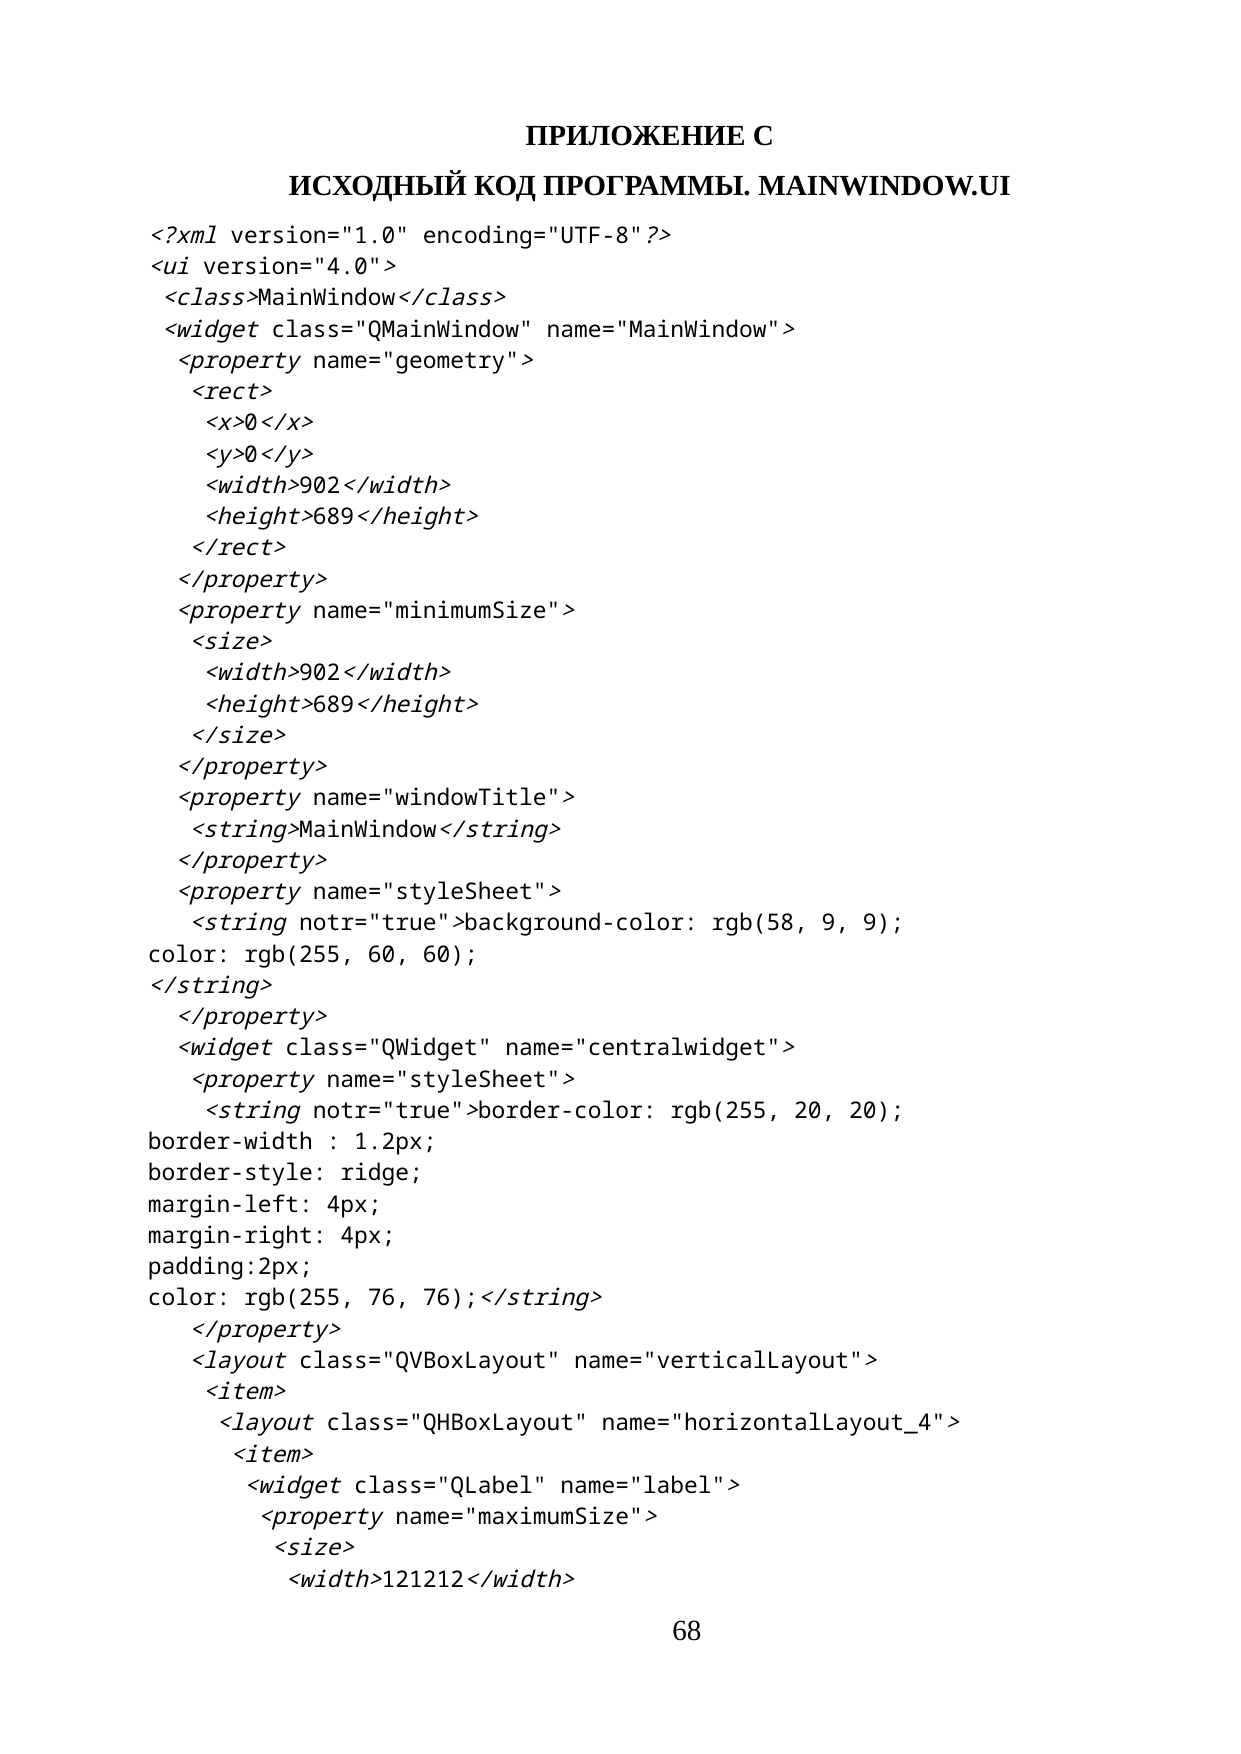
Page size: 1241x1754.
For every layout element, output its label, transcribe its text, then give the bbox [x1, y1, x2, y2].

text </property> [148, 1000, 1152, 1031]
text <size> [148, 625, 1152, 656]
text <layout class="QHBoxLayout" name="horizontalLayout_4"> [148, 1406, 1152, 1437]
text </property> [148, 844, 1152, 875]
text <class>MainWindow</class> [148, 281, 1152, 312]
subtitle приложение c исходный код программы. mainwindow.ui [148, 118, 1152, 202]
text <property name="windowTitle"> [148, 781, 1152, 812]
text <layout class="QVBoxLayout" name="verticalLayout"> [148, 1344, 1152, 1375]
text </property> [148, 1312, 1152, 1344]
text <widget class="QWidget" name="centralwidget"> [148, 1031, 1152, 1062]
text margin-left: 4px; [148, 1187, 1152, 1219]
text <rect> [148, 375, 1152, 406]
text <string notr="true">border-color: rgb(255, 20, 20); [148, 1094, 1152, 1125]
text <?xml version="1.0" encoding="UTF-8"?> [148, 219, 1152, 250]
text <property name="styleSheet"> [148, 1062, 1152, 1094]
text </rect> [148, 531, 1152, 562]
text <item> [148, 1437, 1152, 1469]
text <width>902</width> [148, 656, 1152, 687]
text color: rgb(255, 76, 76);</string> [148, 1281, 1152, 1312]
text <property name="minimumSize"> [148, 594, 1152, 625]
text </property> [148, 750, 1152, 781]
text <widget class="QLabel" name="label"> [148, 1469, 1152, 1500]
text <x>0</x> [148, 406, 1152, 437]
text </property> [148, 562, 1152, 594]
text <height>689</height> [148, 687, 1152, 719]
text <item> [148, 1375, 1152, 1406]
text padding:2px; [148, 1250, 1152, 1281]
text <string notr="true">background-color: rgb(58, 9, 9); [148, 906, 1152, 937]
text <property name="maximumSize"> [148, 1500, 1152, 1531]
text </string> [148, 969, 1152, 1000]
text <width>902</width> [148, 469, 1152, 500]
text border-width : 1.2px; [148, 1125, 1152, 1156]
text <string>MainWindow</string> [148, 812, 1152, 844]
text <property name="geometry"> [148, 344, 1152, 375]
text <property name="styleSheet"> [148, 875, 1152, 906]
text color: rgb(255, 60, 60); [148, 937, 1152, 969]
text <height>689</height> [148, 500, 1152, 531]
text <size> [148, 1531, 1152, 1562]
text </size> [148, 719, 1152, 750]
text <ui version="4.0"> [148, 250, 1152, 281]
text <width>121212</width> [148, 1562, 1152, 1594]
text <widget class="QMainWindow" name="MainWindow"> [148, 312, 1152, 344]
text margin-right: 4px; [148, 1219, 1152, 1250]
text <y>0</y> [148, 437, 1152, 469]
text border-style: ridge; [148, 1156, 1152, 1187]
